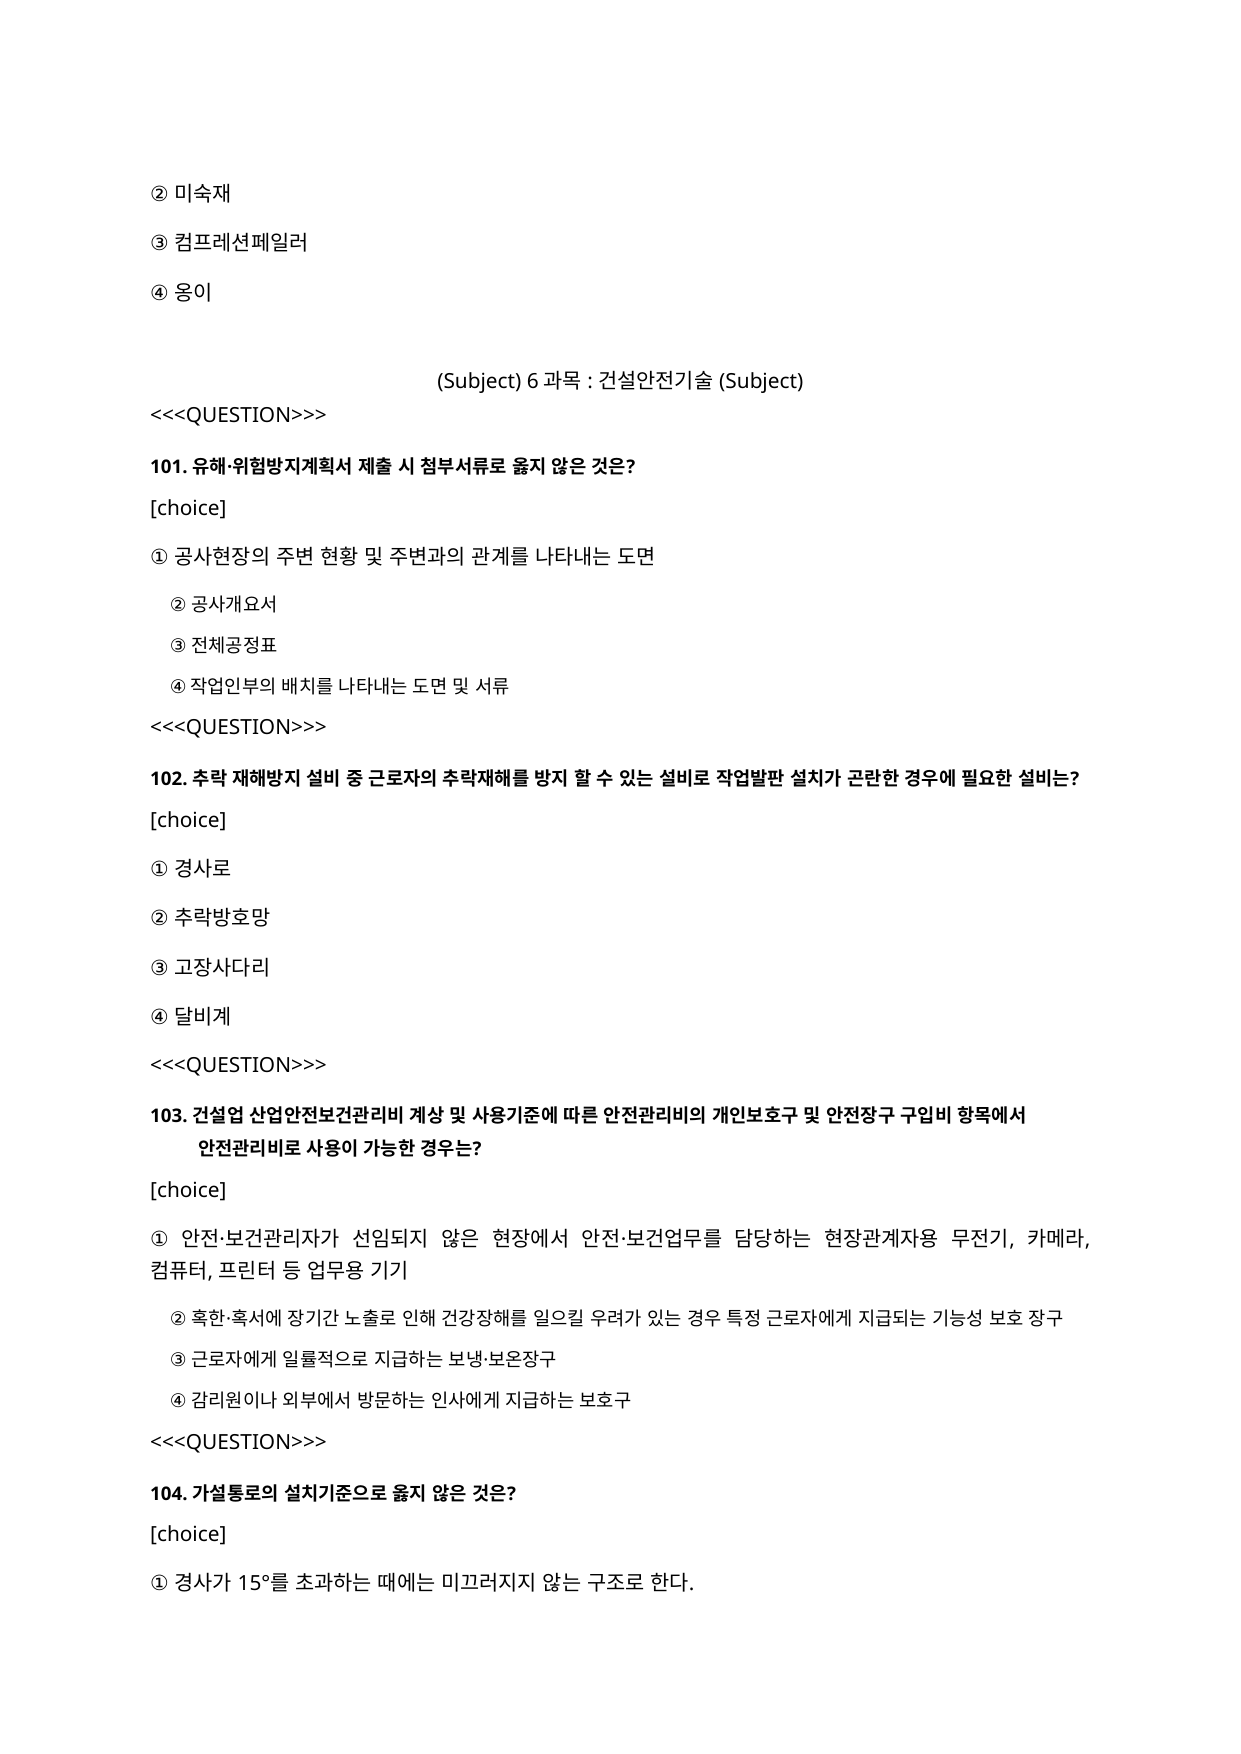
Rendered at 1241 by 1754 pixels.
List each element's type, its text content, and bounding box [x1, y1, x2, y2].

text ③ 근로자에게 일률적으로 지급하는 보냉·보온장구 [150, 1345, 1090, 1372]
text 104. 가설통로의 설치기준으로 옳지 않은 것은? [150, 1478, 1090, 1506]
text [choice] [150, 805, 1090, 833]
text ③ 컴프레션페일러 [150, 227, 1090, 257]
text [choice] [150, 1175, 1090, 1203]
text <<<QUESTION>>> [150, 1050, 1090, 1078]
text 101. 유해·위험방지계획서 제출 시 첨부서류로 옳지 않은 것은? [150, 452, 1090, 479]
text [choice] [150, 1519, 1090, 1548]
text ④ 옹이 [150, 276, 1090, 306]
text ② 공사개요서 [150, 590, 1090, 617]
text ③ 고장사다리 [150, 951, 1090, 981]
text ④작업인부의 배치를 나타내는 도면 및 서류 [150, 672, 1090, 699]
text ③ 전체공정표 [150, 631, 1090, 658]
text ④ 감리원이나 외부에서 방문하는 인사에게 지급하는 보호구 [150, 1386, 1090, 1413]
text ① 경사로 [150, 852, 1090, 882]
text ① 공사현장의 주변 현황 및 주변과의 관계를 나타내는 도면 [150, 540, 1090, 571]
text 102. 추락 재해방지 설비 중 근로자의 추락재해를 방지 할 수 있는 설비로 작업발판 설치가 곤란한 경우에 필요한 설비는? [150, 764, 1090, 791]
text <<<QUESTION>>> [150, 401, 1090, 429]
text <<<QUESTION>>> [150, 1427, 1090, 1455]
text ② 혹한·혹서에 장기간 노출로 인해 건강장해를 일으킬 우려가 있는 경우 특정 근로자에게 지급되는 기능성 보호 장구 [150, 1304, 1090, 1331]
text ① 안전·보건관리자가 선임되지 않은 현장에서 안전·보건업무를 담당하는 현장관계자용 무전기, 카메라, 컴퓨터, 프린터 등 업무용 기기 [150, 1222, 1090, 1285]
text [choice] [150, 493, 1090, 521]
text ② 추락방호망 [150, 902, 1090, 932]
text ④ 달비계 [150, 1000, 1090, 1031]
text <<<QUESTION>>> [150, 712, 1090, 741]
text (Subject) 6과목 : 건설안전기술 (Subject) [150, 364, 1090, 394]
text 103. 건설업 산업안전보건관리비 계상 및 사용기준에 따른 안전관리비의 개인보호구 및 안전장구 구입비 항목에서 안전관리비로 사용이 가능한 경우는? [150, 1101, 1090, 1161]
text ② 미숙재 [150, 177, 1090, 207]
text ① 경사가 15°를 초과하는 때에는 미끄러지지 않는 구조로 한다. [150, 1567, 1090, 1597]
